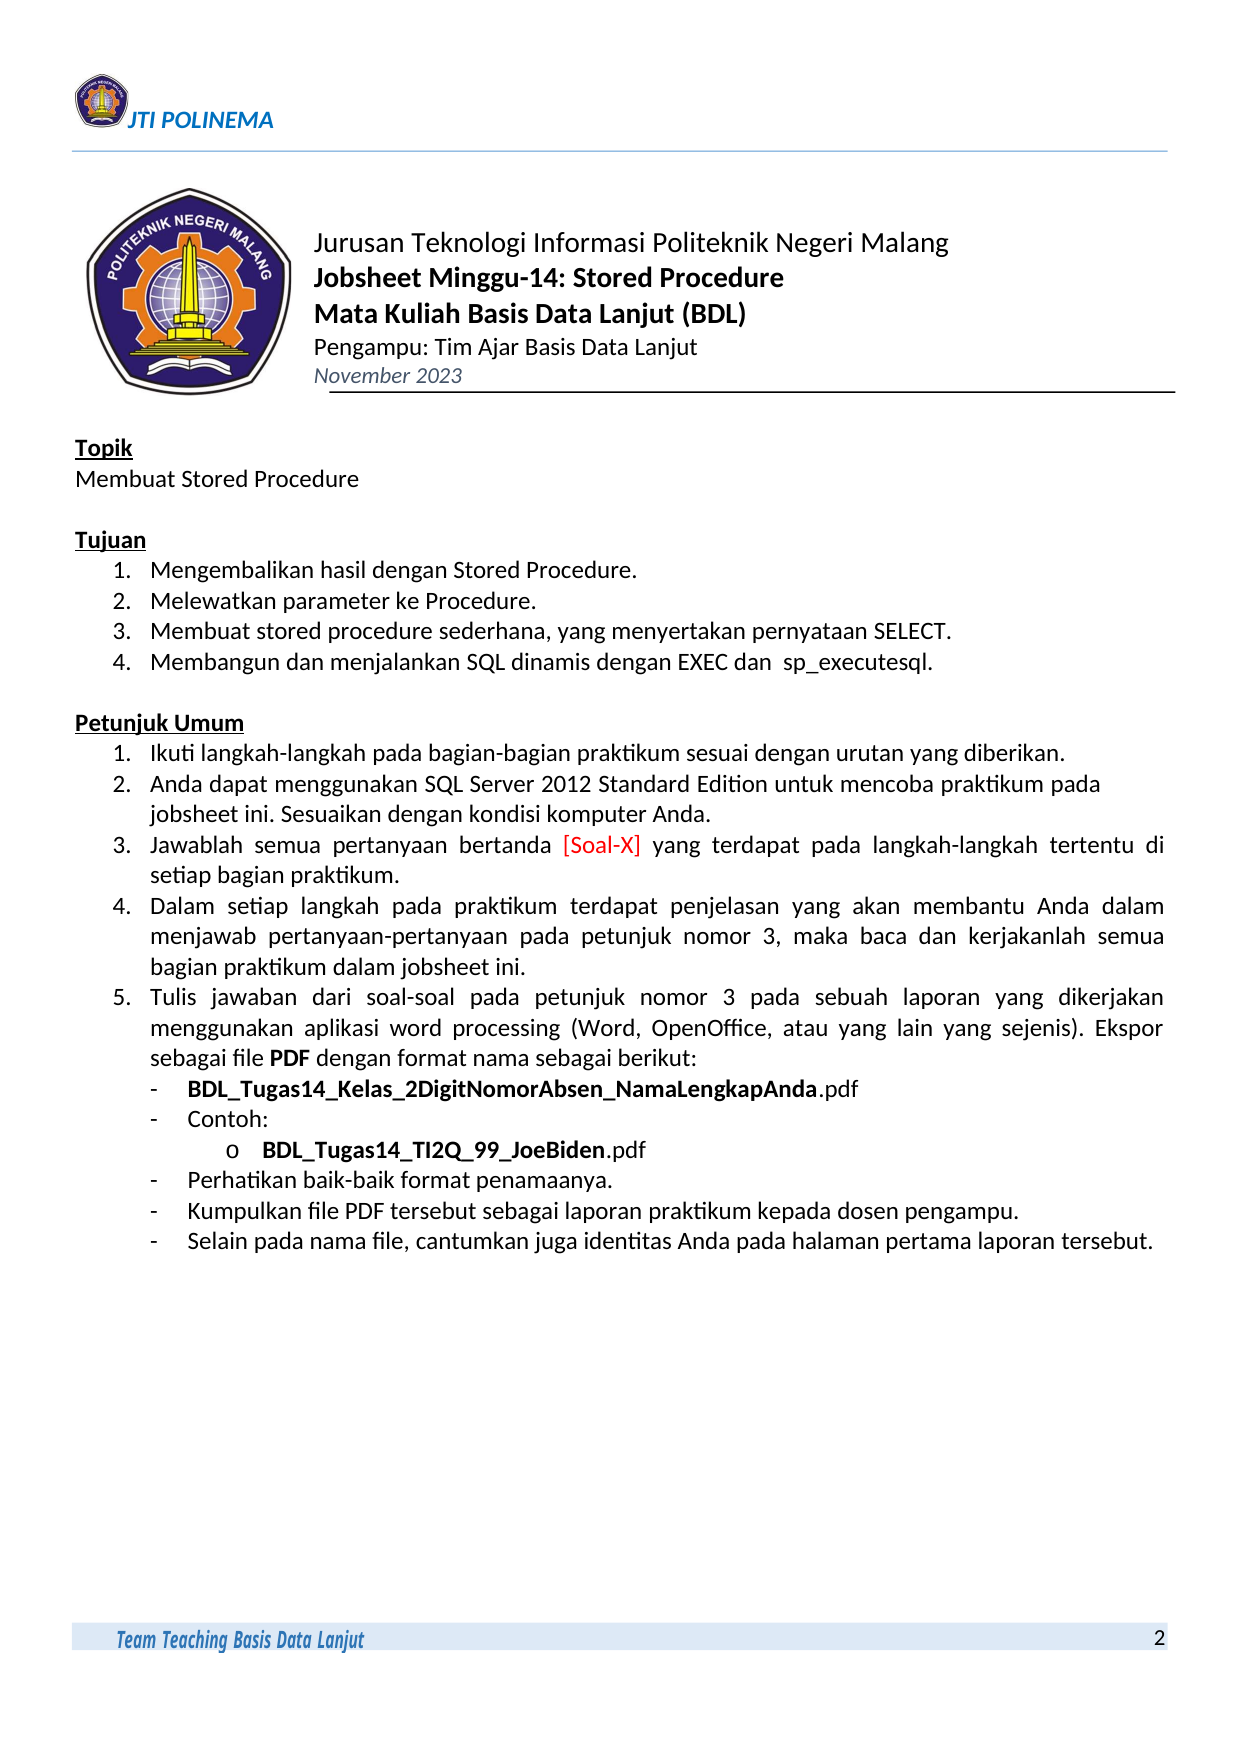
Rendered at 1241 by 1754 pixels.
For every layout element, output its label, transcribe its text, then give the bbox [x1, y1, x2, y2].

text Jobsheet Minggu-14: Stored Procedure Mata Kuliah Basis Data Lanjut (BDL) Pengampu: Tim Ajar Basis Data Lanjut November 2023 [314, 259, 786, 389]
list Selain pada nama file, cantumkan juga identitas Anda pada halaman pertama laporan tersebut. [150, 1226, 1221, 1256]
list Mengembalikan hasil dengan Stored Procedure. [112, 554, 1221, 585]
text Membuat Stored Procedure [75, 463, 1221, 493]
list Kumpulkan file PDF tersebut sebagai laporan praktikum kepada dosen pengampu. [150, 1195, 1221, 1226]
list Membuat stored procedure sederhana, yang menyertakan pernyataan SELECT. [112, 615, 1221, 646]
list Membangun dan menjalankan SQL dinamis dengan EXEC dan sp_executesql. [112, 646, 1221, 676]
list Contoh: [150, 1103, 1221, 1134]
list Anda dapat menggunakan SQL Server 2012 Standard Edition untuk mencoba praktikum pada jobsheet ini. Sesuaikan dengan kondisi komputer Anda. [112, 768, 1165, 829]
list Perhatikan baik-baik format penamaanya. [150, 1165, 1221, 1195]
list Ikuti langkah-langkah pada bagian-bagian praktikum sesuai dengan urutan yang diberikan. [112, 737, 1221, 768]
list Dalam setiap langkah pada praktikum terdapat penjelasan yang akan membantu Anda dalam menjawab pertanyaan-pertanyaan pada petunjuk nomor 3, maka baca dan kerjakanlah semua bagian praktikum dalam jobsheet ini. [112, 890, 1165, 981]
list Jawablah semua pertanyaan bertanda [Soal-X] yang terdapat pada langkah-langkah tertentu di setiap bagian praktikum. [112, 829, 1165, 890]
subtitle Petunjuk Umum [75, 707, 1221, 737]
subtitle Topik [75, 432, 1221, 463]
picture [85, 188, 292, 396]
subtitle Tujuan [75, 524, 1221, 554]
list Melewatkan parameter ke Procedure. [112, 585, 1221, 615]
subtitle o BDL_Tugas14_TI2Q_99_JoeBiden.pdf [225, 1134, 1221, 1165]
list Tulis jawaban dari soal-soal pada petunjuk nomor 3 pada sebuah laporan yang dikerjakan menggunakan aplikasi word processing (Word, OpenOffice, atau yang lain yang sejenis). Ekspor sebagai file PDF dengan format nama sebagai berikut: [112, 981, 1165, 1073]
picture [74, 73, 129, 128]
text Jurusan Teknologi Informasi Politeknik Negeri Malang [314, 224, 1221, 259]
subtitle BDL_Tugas14_Kelas_2DigitNomorAbsen_NamaLengkapAnda.pdf [150, 1073, 1221, 1103]
